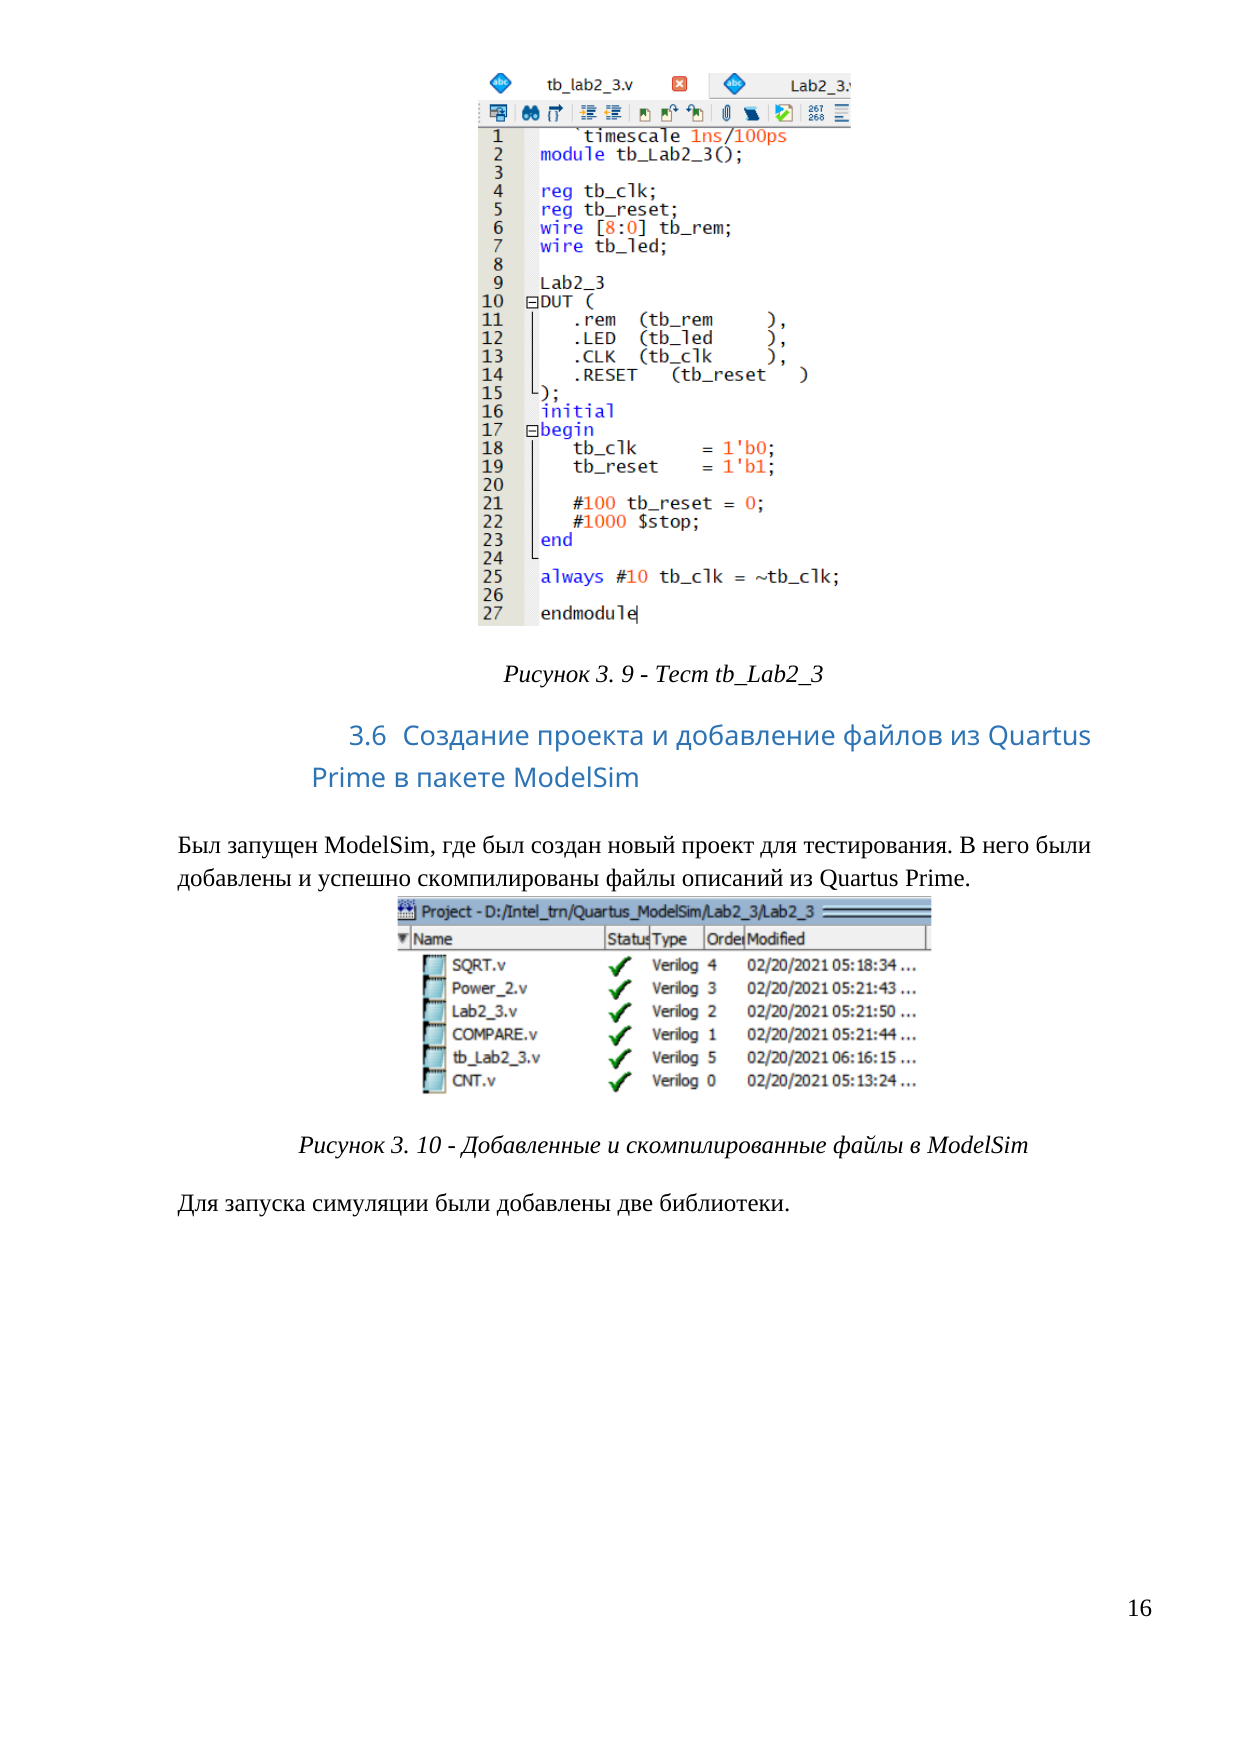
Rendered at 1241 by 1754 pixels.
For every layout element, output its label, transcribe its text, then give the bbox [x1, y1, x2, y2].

text Для запуска симуляции были добавлены две библиотеки. [177, 1188, 1152, 1216]
text Рисунок 3. 9 - Тест tb_Lab2_3 [177, 659, 1152, 687]
picture [478, 73, 851, 626]
text Рисунок 3. 10 - Добавленные и скомпилированные файлы в ModelSim [177, 1130, 1152, 1158]
text Был запущен ModelSim, где был создан новый проект для тестирования. В него были добавлены и успешно скомпилированы файлы описаний из Quartus Prime. [177, 831, 1152, 892]
subtitle Создание проекта и добавление файлов из Quartus Prime в пакете ModelSim [311, 717, 1152, 796]
picture [397, 896, 932, 1097]
